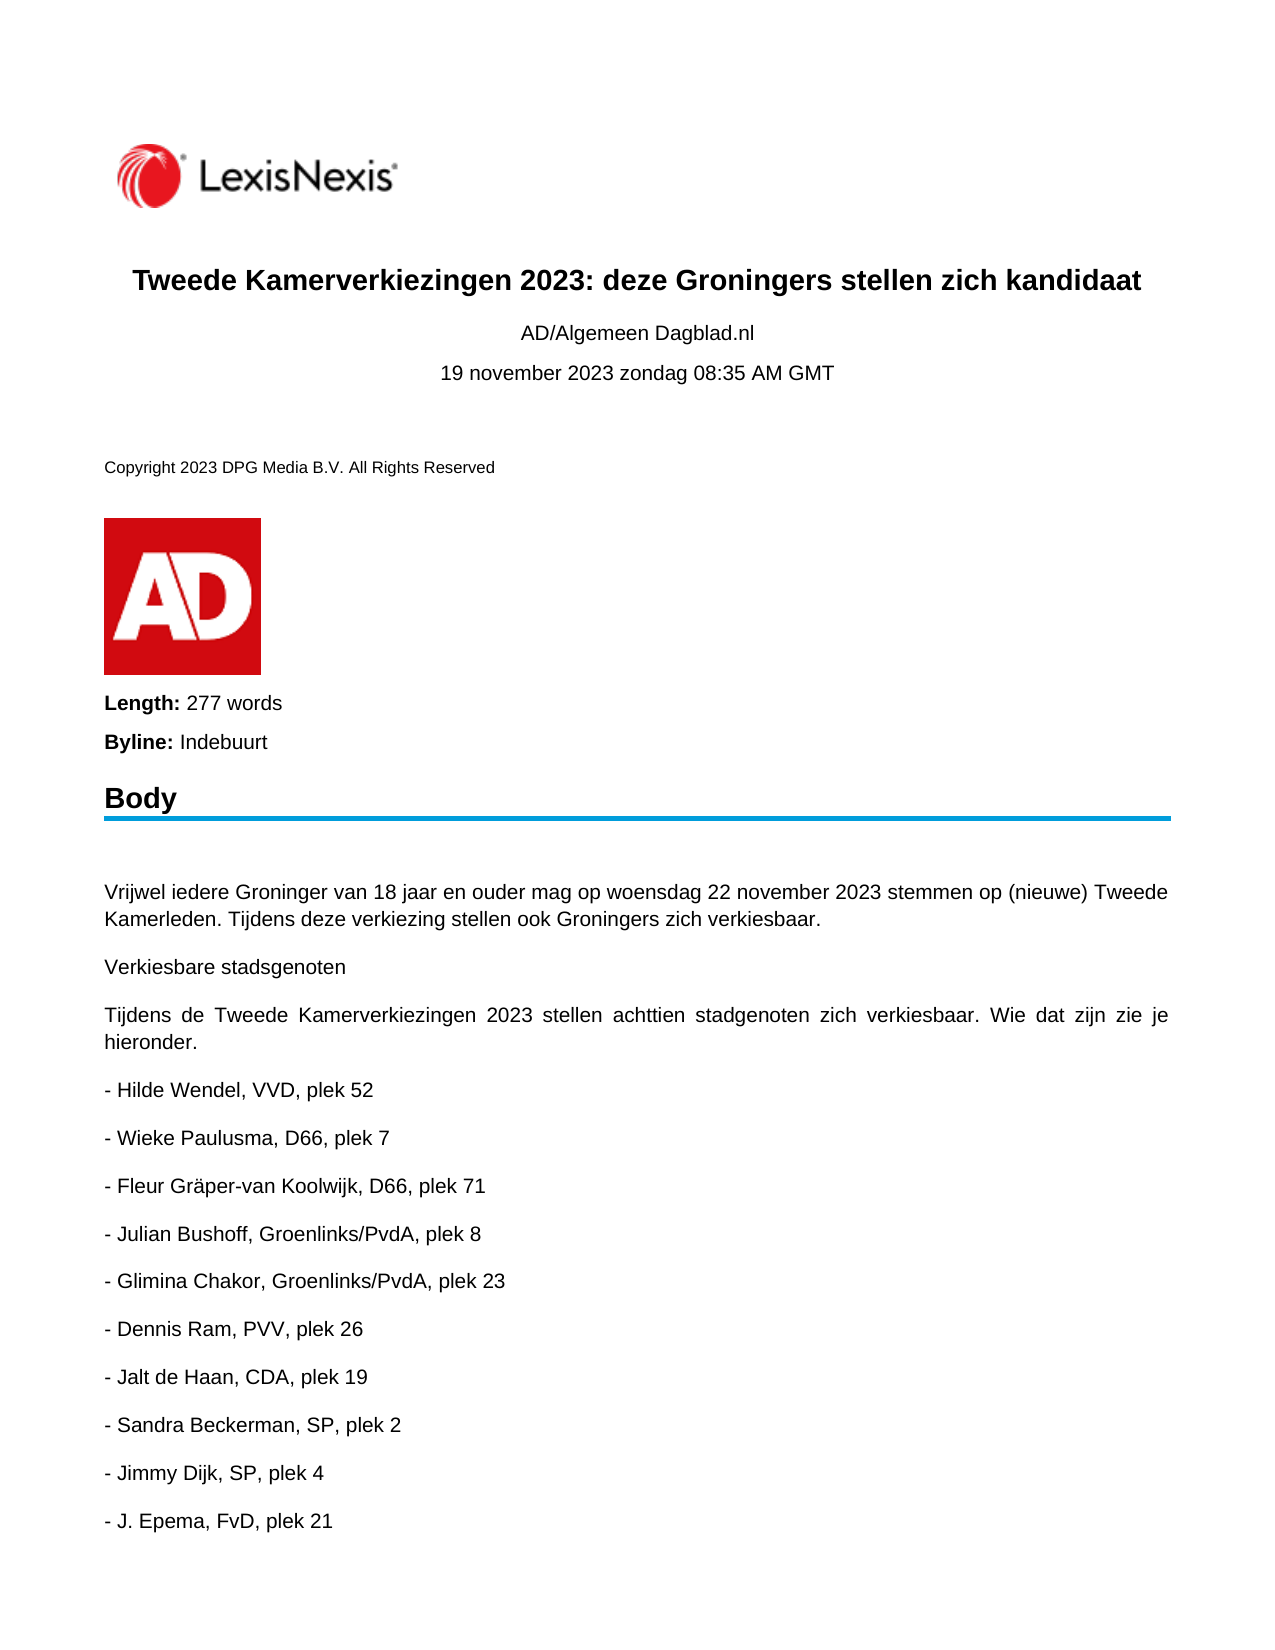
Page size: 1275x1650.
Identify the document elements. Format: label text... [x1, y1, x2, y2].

text AD/Algemeen Dagblad.nl [104, 318, 1171, 345]
text Vrijwel iedere Groninger van 18 jaar en ouder mag op woensdag 22 november 2023 stemmen op (nieuwe) Tweede Kamerleden. Tijdens deze verkiezing stellen ook Groningers zich verkiesbaar. [104, 877, 1171, 931]
picture [104, 144, 412, 208]
text - Sandra Beckerman, SP, plek 2 [104, 1410, 1171, 1437]
text - J. Epema, FvD, plek 21 [104, 1506, 1171, 1533]
text Copyright 2023 DPG Media B.V. All Rights Reserved [104, 426, 1171, 477]
text Verkiesbare stadsgenoten [104, 952, 1171, 979]
text Tijdens de Tweede Kamerverkiezingen 2023 stellen achttien stadgenoten zich verkiesbaar. Wie dat zijn zie je hieronder. [104, 999, 1171, 1054]
text - Glimina Chakor, Groenlinks/PvdA, plek 23 [104, 1266, 1171, 1293]
picture [104, 518, 261, 675]
text - Jalt de Haan, CDA, plek 19 [104, 1362, 1171, 1389]
text - Wieke Paulusma, D66, plek 7 [104, 1122, 1171, 1149]
text - Dennis Ram, PVV, plek 26 [104, 1314, 1171, 1341]
text Byline: Indebuurt [104, 727, 1171, 754]
text - Hilde Wendel, VVD, plek 52 [104, 1074, 1171, 1102]
subtitle Tweede Kamerverkiezingen 2023: deze Groningers stellen zich kandidaat [104, 261, 1171, 297]
text - Fleur Gräper-van Koolwijk, D66, plek 71 [104, 1170, 1171, 1197]
text Length: 277 words [104, 687, 1171, 714]
text 19 november 2023 zondag 08:35 AM GMT [104, 357, 1171, 384]
text Body [104, 779, 1171, 814]
text - Jimmy Dijk, SP, plek 4 [104, 1458, 1171, 1485]
text - Julian Bushoff, Groenlinks/PvdA, plek 8 [104, 1218, 1171, 1245]
